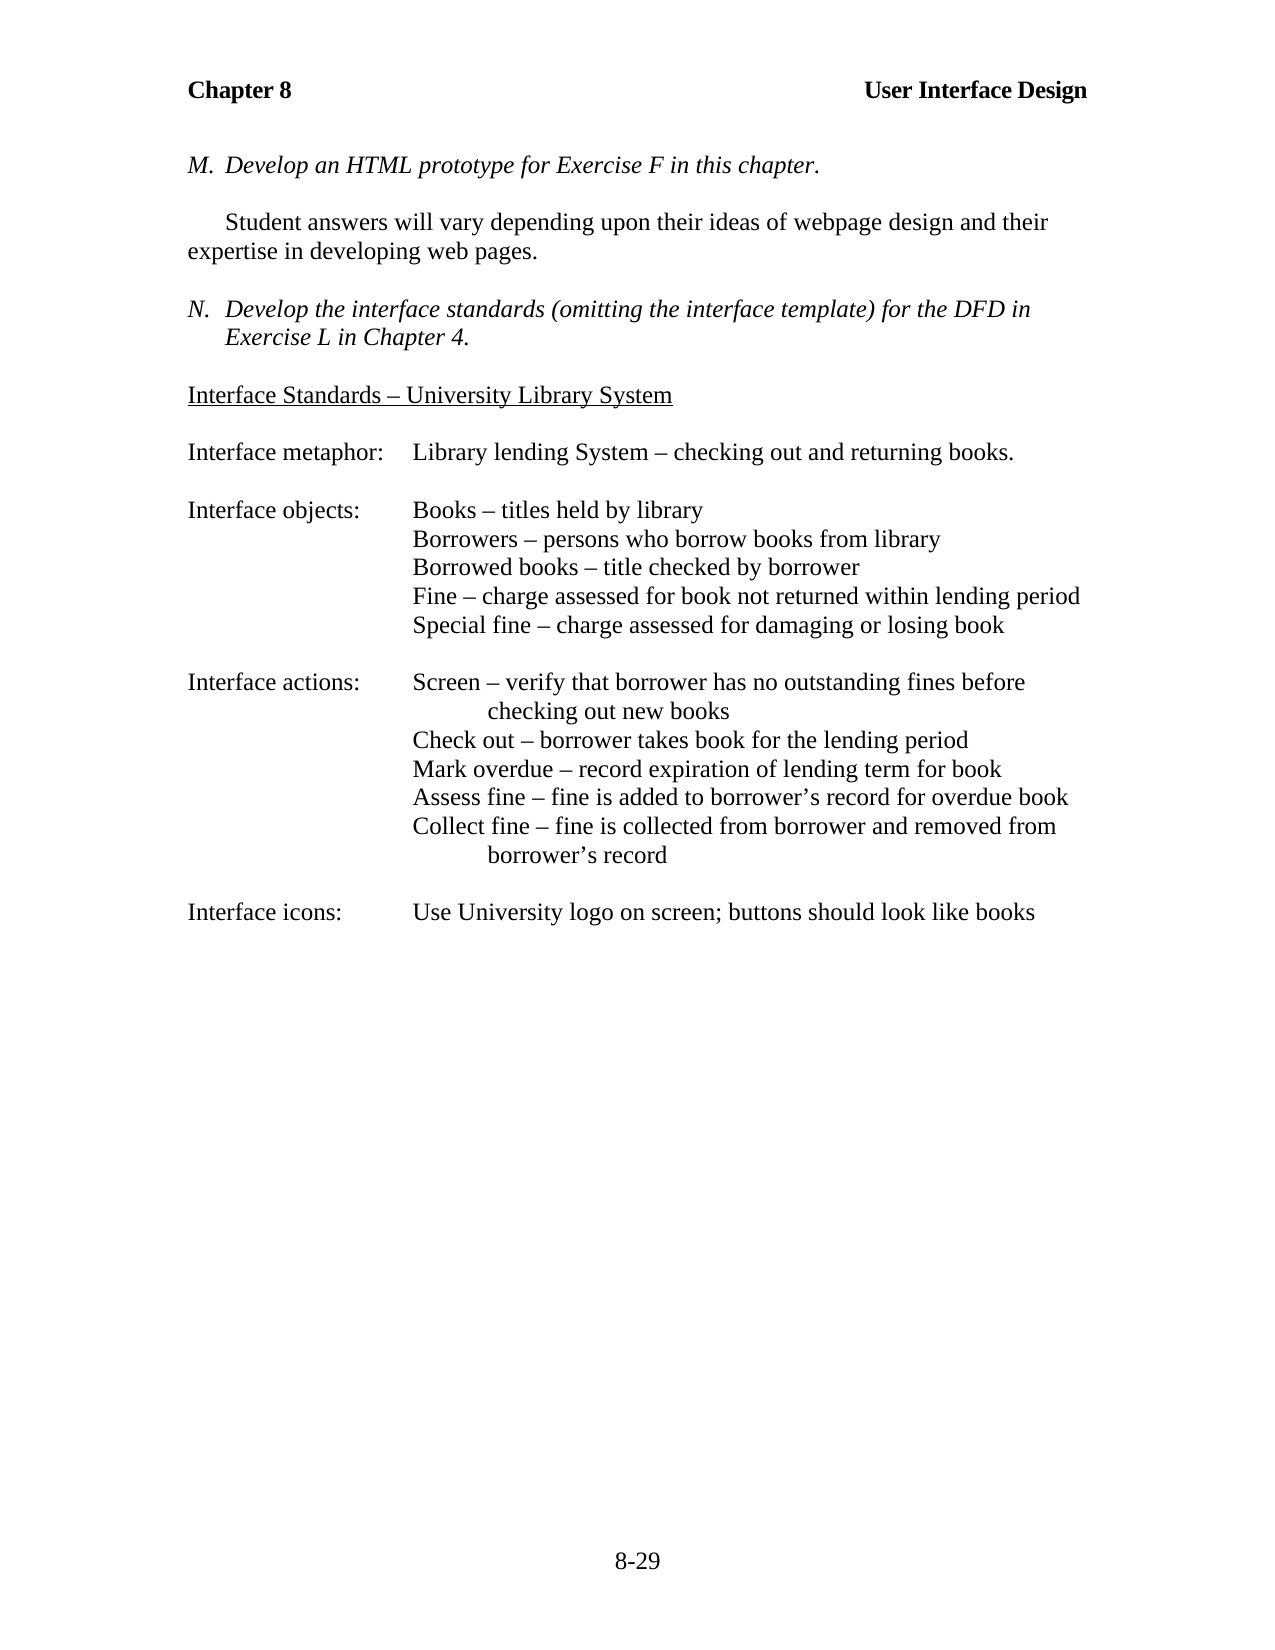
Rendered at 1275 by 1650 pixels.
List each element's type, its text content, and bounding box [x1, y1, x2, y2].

text Fine – charge assessed for book not returned within lending period [187, 581, 1087, 610]
text Borrowed books – title checked by borrower [187, 552, 1087, 581]
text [187, 207, 1087, 265]
text Special fine – charge assessed for damaging or losing book [187, 610, 1087, 639]
text Interface metaphor: Library lending System – checking out and returning books. [187, 437, 1087, 466]
text Interface objects: Books – titles held by library [187, 495, 1087, 524]
text checking out new books [187, 696, 1087, 725]
text Check out – borrower takes book for the lending period [187, 725, 1087, 754]
text Mark overdue – record expiration of lending term for book [187, 754, 1087, 782]
text Interface Standards – University Library System [187, 380, 1087, 409]
text Collect fine – fine is collected from borrower and removed from [187, 811, 1087, 840]
text Assess fine – fine is added to borrower’s record for overdue book [187, 782, 1087, 811]
list Develop an HTML prototype for Exercise F in this chapter. [187, 150, 1087, 179]
list Develop the interface standards (omitting the interface template) for the DFD in Exercise L in Chapter 4. [187, 294, 1087, 351]
text borrower’s record [187, 840, 1087, 869]
text Interface icons: logo on screen; buttons should look like books [187, 897, 1087, 926]
text Interface actions: Screen – verify that borrower has no outstanding fines before [187, 667, 1087, 696]
text Borrowers – persons who borrow books from library [187, 524, 1087, 552]
